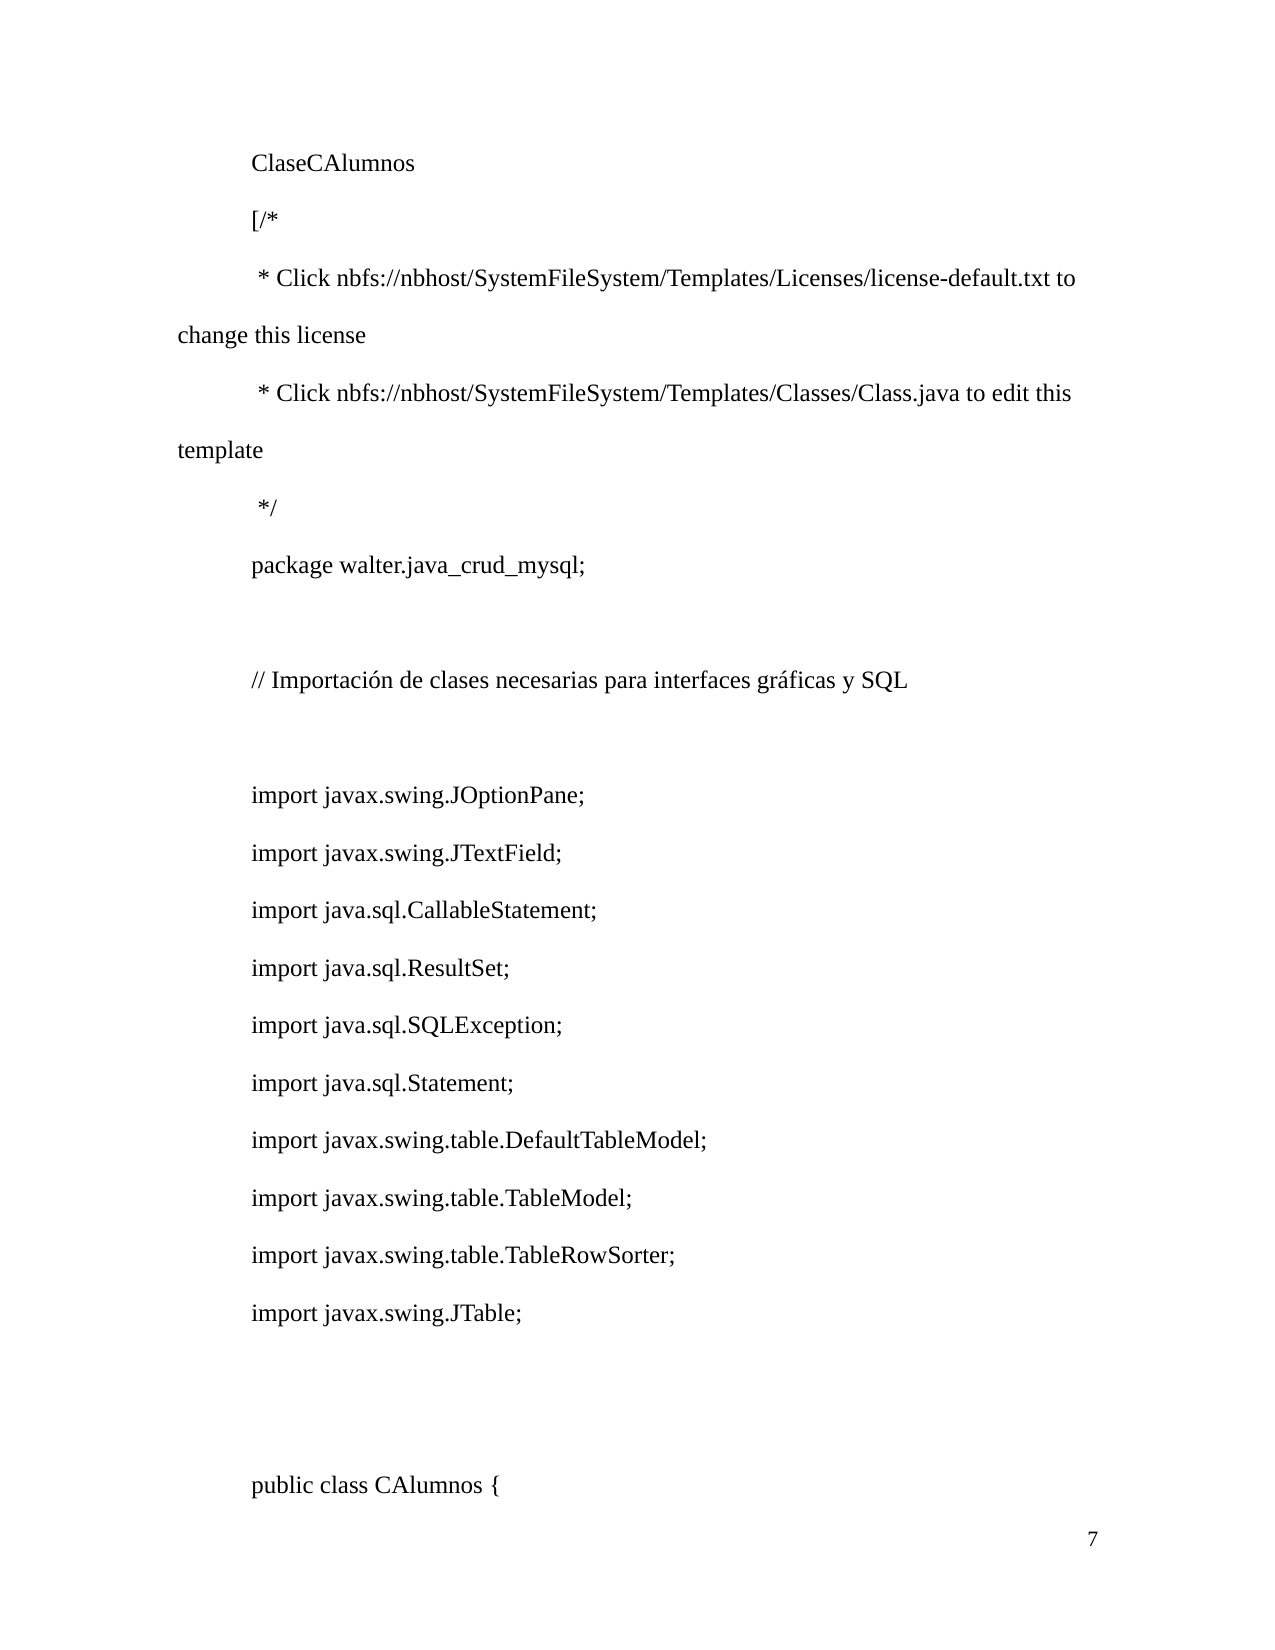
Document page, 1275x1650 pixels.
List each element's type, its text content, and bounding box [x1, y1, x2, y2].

text import javax.swing.JTable; [177, 1298, 1098, 1326]
text import javax.swing.JTextField; [177, 838, 1098, 866]
text [/* [177, 205, 1098, 234]
text import java.sql.Statement; [177, 1068, 1098, 1096]
text // Importación de clases necesarias para interfaces gráficas y SQL [177, 665, 1098, 694]
text import javax.swing.table.DefaultTableModel; [177, 1125, 1098, 1154]
text import javax.swing.table.TableModel; [177, 1183, 1098, 1211]
text */ [177, 493, 1098, 521]
text package walter.java_crud_mysql; [177, 550, 1098, 579]
text import javax.swing.table.TableRowSorter; [177, 1240, 1098, 1269]
text import java.sql.CallableStatement; [177, 895, 1098, 924]
text * Click nbfs://nbhost/SystemFileSystem/Templates/Classes/Class.java to edit this template [177, 378, 1098, 464]
text * Click nbfs://nbhost/SystemFileSystem/Templates/Licenses/license-default.txt to change this license [177, 263, 1098, 349]
text public class CAlumnos { [177, 1470, 1098, 1499]
text import javax.swing.JOptionPane; [177, 780, 1098, 809]
text import java.sql.ResultSet; [177, 953, 1098, 981]
text import java.sql.SQLException; [177, 1010, 1098, 1039]
text ClaseCAlumnos [177, 148, 1098, 176]
